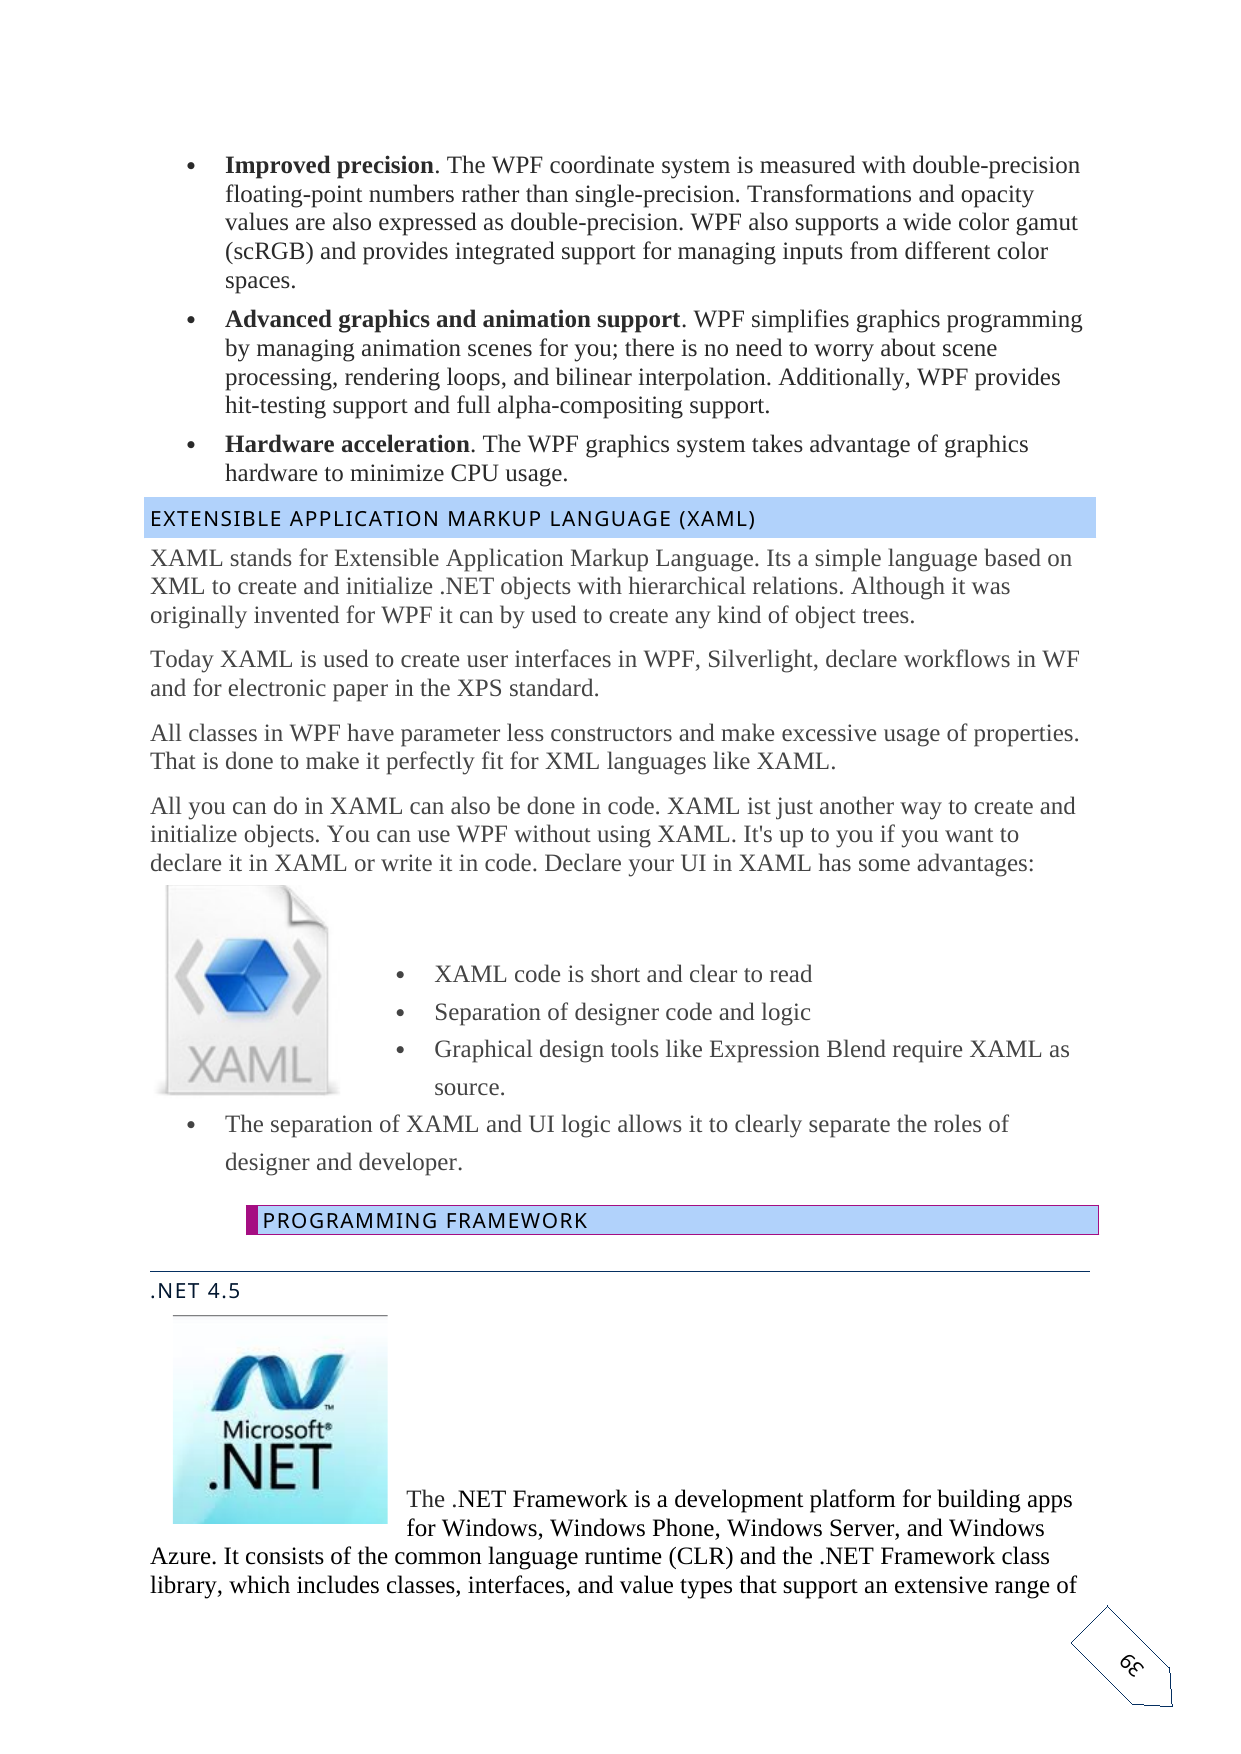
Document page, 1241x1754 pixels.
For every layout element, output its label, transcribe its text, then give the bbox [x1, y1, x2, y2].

list Graphical design tools like Expression Blend require XAML as source. [187, 1026, 1090, 1101]
subtitle Programming Framework [258, 1206, 1098, 1234]
subtitle Extensible application Markup Language (XAML) [150, 504, 1090, 532]
picture [172, 1315, 388, 1524]
text All you can do in XAML can also be done in code. XAML ist just another way to create and initialize objects. You can use WPF without using XAML. It's up to you if you want to declare it in XAML or write it in code. Declare your UI in XAML has some advantages: [150, 791, 1090, 877]
list Improved precision. The WPF coordinate system is measured with double-precision floating-point numbers rather than single-precision. Transformations and opacity values are also expressed as double-precision. WPF also supports a wide color gamut (scRGB) and provides integrated support for managing inputs from different color spaces. [187, 150, 1090, 294]
text Today XAML is used to create user interfaces in WPF, Silverlight, declare workflows in WF and for electronic paper in the XPS standard. [150, 644, 1090, 702]
list Separation of designer code and logic [341, 988, 1090, 1026]
text All classes in WPF have parameter less constructors and make excessive usage of properties. That is done to make it perfectly fit for XML languages like XAML. [150, 718, 1090, 775]
list Advanced graphics and animation support. WPF simplifies graphics programming by managing animation scenes for you; there is no need to worry about scene processing, rendering loops, and bilinear interpolation. Additionally, WPF provides hit-testing support and full alpha-compositing support. [187, 304, 1090, 419]
list XAML code is short and clear to read [341, 951, 1090, 988]
list The separation of XAML and UI logic allows it to clearly separate the roles of designer and developer. [187, 1101, 1090, 1176]
subtitle .NET 4.5 [150, 1272, 1090, 1305]
list Hardware acceleration. The WPF graphics system takes advantage of graphics hardware to minimize CPU usage. [187, 429, 1090, 487]
text XAML stands for Extensible Application Markup Language. Its a simple language based on XML to create and initialize .NET objects with hierarchical relations. Although it was originally invented for WPF it can by used to create any kind of object trees. [150, 543, 1090, 629]
picture [153, 885, 341, 1100]
